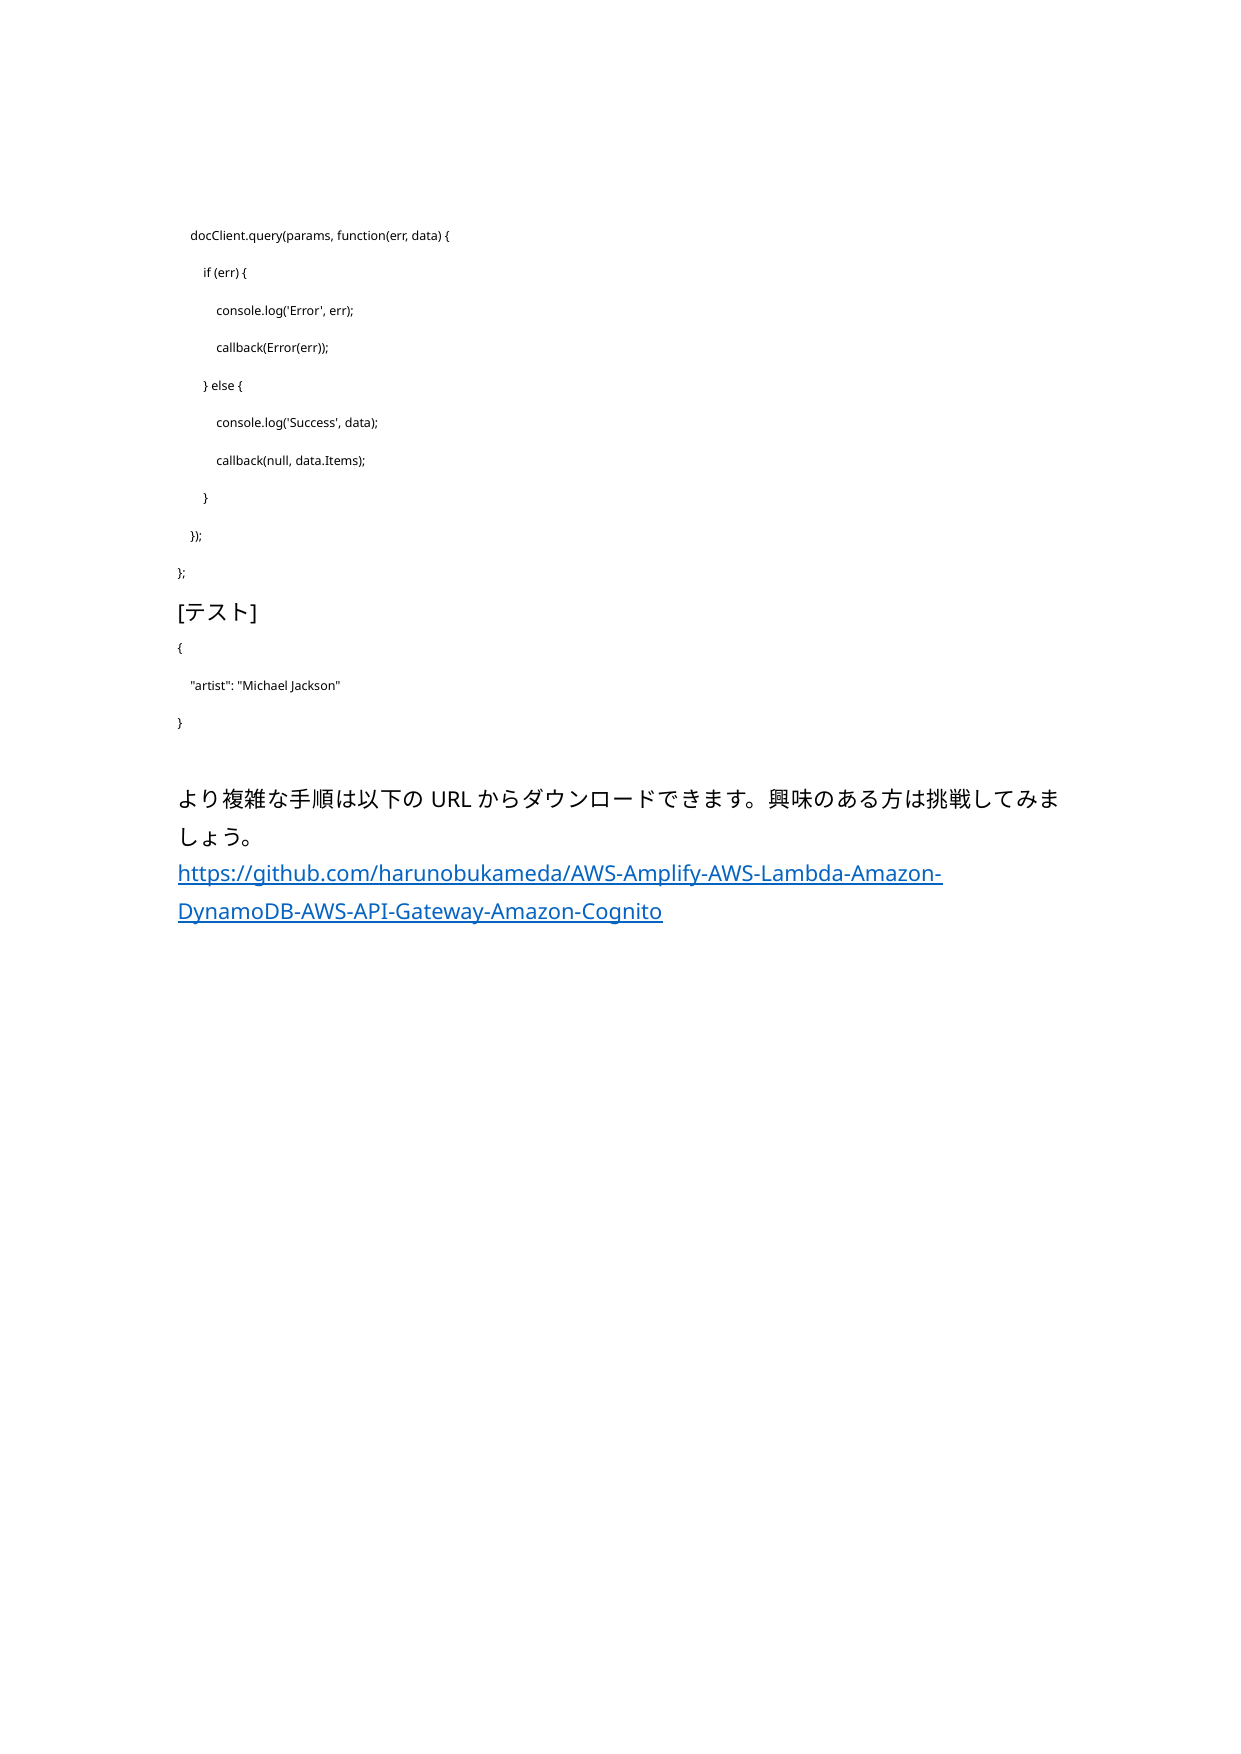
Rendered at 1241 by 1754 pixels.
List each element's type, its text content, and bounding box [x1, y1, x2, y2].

text }); [177, 517, 1063, 554]
text }; [177, 554, 1063, 592]
text より複雑な手順は以下のURLからダウンロードできます。興味のある方は挑戦してみましょう。 [177, 779, 1063, 854]
text callback(null, data.Items); [177, 442, 1063, 479]
text callback(Error(err)); [177, 329, 1063, 367]
text console.log('Success', data); [177, 404, 1063, 442]
text https://github.com/harunobukameda/AWS-Amplify-AWS-Lambda-Amazon-DynamoDB-AWS-API-Gateway-Amazon-Cognito [177, 854, 1063, 929]
text console.log('Error', err); [177, 292, 1063, 329]
text "artist": "Michael Jackson" [177, 667, 1063, 704]
text } [177, 704, 1063, 742]
text } else { [177, 367, 1063, 404]
text { [177, 629, 1063, 667]
text docClient.query(params, function(err, data) { [177, 217, 1063, 254]
text } [177, 479, 1063, 517]
text [テスト] [177, 592, 1063, 629]
text if (err) { [177, 254, 1063, 292]
